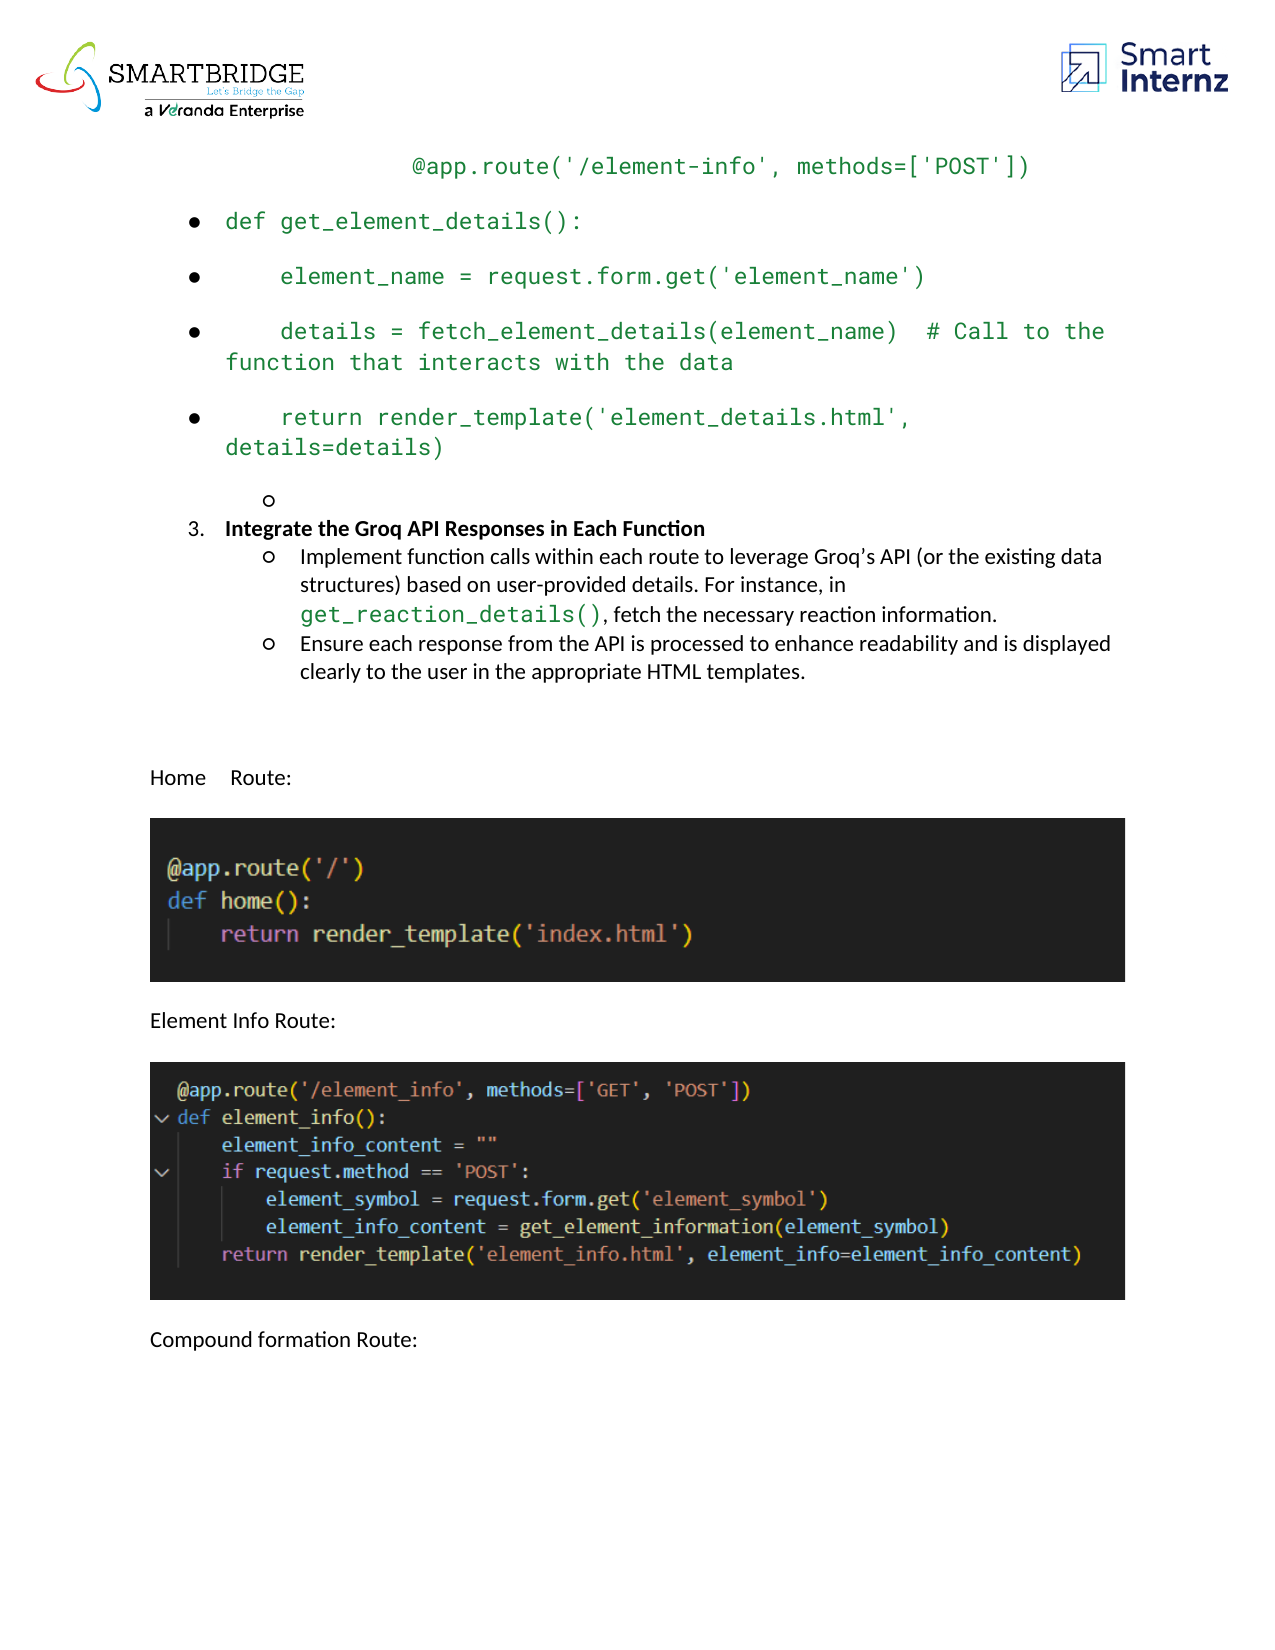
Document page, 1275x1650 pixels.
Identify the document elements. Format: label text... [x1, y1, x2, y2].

list Integrate the Groq API Responses in Each Function [187, 514, 1125, 542]
text Element Info Route: [150, 1006, 1125, 1062]
list return render_template('element_details.html', details=details) [187, 401, 1125, 461]
picture [150, 1062, 1125, 1300]
text Compound formation Route: [150, 1325, 1125, 1353]
text @app.route('/element-info', methods=['POST']) [225, 150, 1125, 180]
picture [21, 18, 318, 141]
list element_name = request.form.get('element_name') [187, 260, 1125, 291]
picture [1056, 42, 1233, 92]
list Implement function calls within each route to leverage Groq’s API (or the existing data structures) based on user-provided details. For instance, in get_reaction_details(), fetch the necessary reaction information. [262, 542, 1125, 629]
list details = fetch_element_details(element_name) # Call to the function that interacts with the data [187, 316, 1125, 376]
picture [150, 818, 1125, 982]
text Home Route: [150, 763, 1125, 818]
list Ensure each response from the API is processed to enhance readability and is displayed clearly to the user in the appropriate HTML templates. [262, 629, 1125, 685]
list def get_element_details(): [187, 205, 1125, 235]
